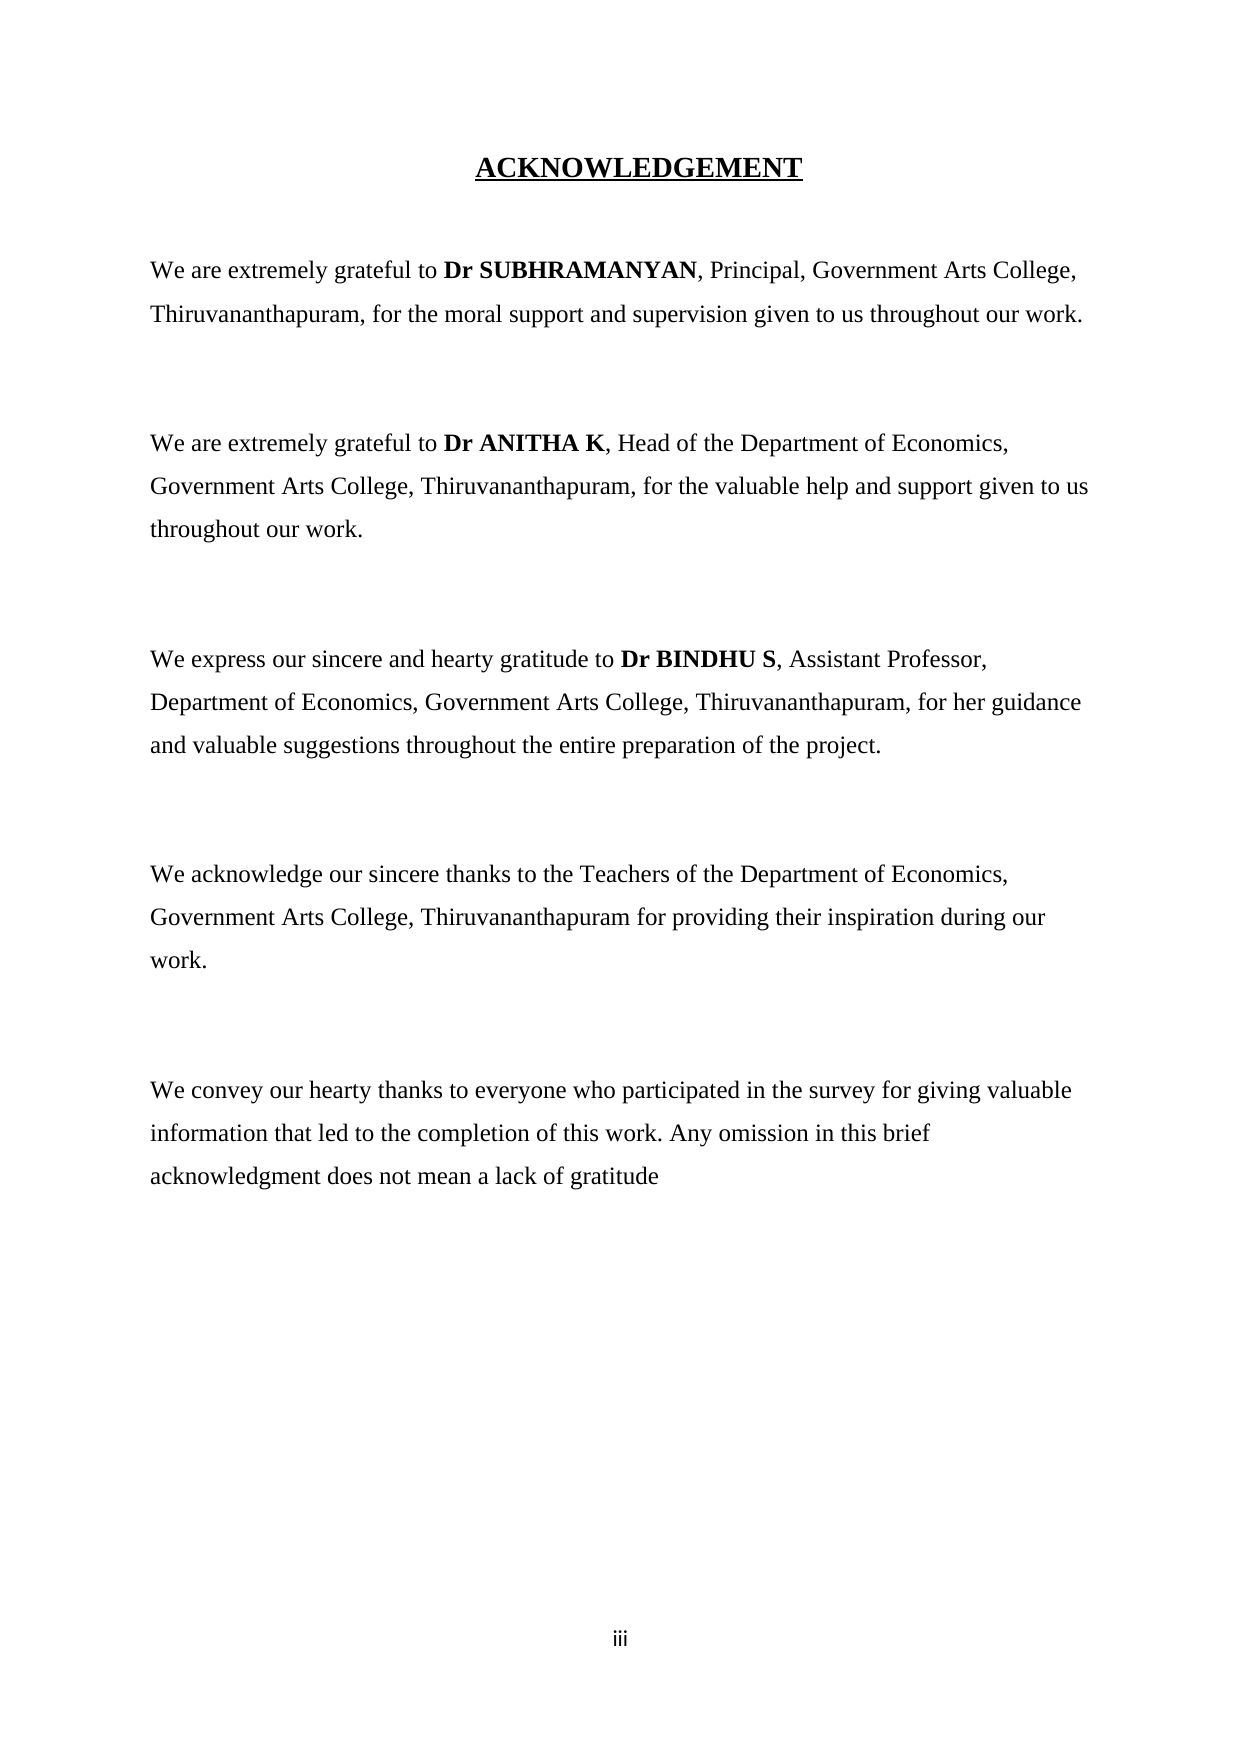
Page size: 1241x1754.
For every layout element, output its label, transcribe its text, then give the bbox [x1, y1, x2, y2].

text ACKNOWLEDGEMENT [187, 150, 1090, 183]
text We acknowledge our sincere thanks to the Teachers of the Department of Economics, Government Arts College, Thiruvananthapuram for providing their inspiration during our work. [150, 859, 1090, 974]
text We express our sincere and hearty gratitude to Dr BINDHU S, Assistant Professor, Department of Economics, Government Arts College, Thiruvananthapuram, for her guidance and valuable suggestions throughout the entire preparation of the project. [150, 644, 1090, 759]
text We are extremely grateful to Dr SUBHRAMANYAN, Principal, Government Arts College, Thiruvananthapuram, for the moral support and supervision given to us throughout our work. [150, 256, 1090, 327]
text We convey our hearty thanks to everyone who participated in the survey for giving valuable information that led to the completion of this work. Any omission in this brief acknowledgment does not mean a lack of gratitude [150, 1075, 1090, 1190]
text We are extremely grateful to Dr ANITHA K, Head of the Department of Economics, Government Arts College, Thiruvananthapuram, for the valuable help and support given to us throughout our work. [150, 428, 1090, 543]
